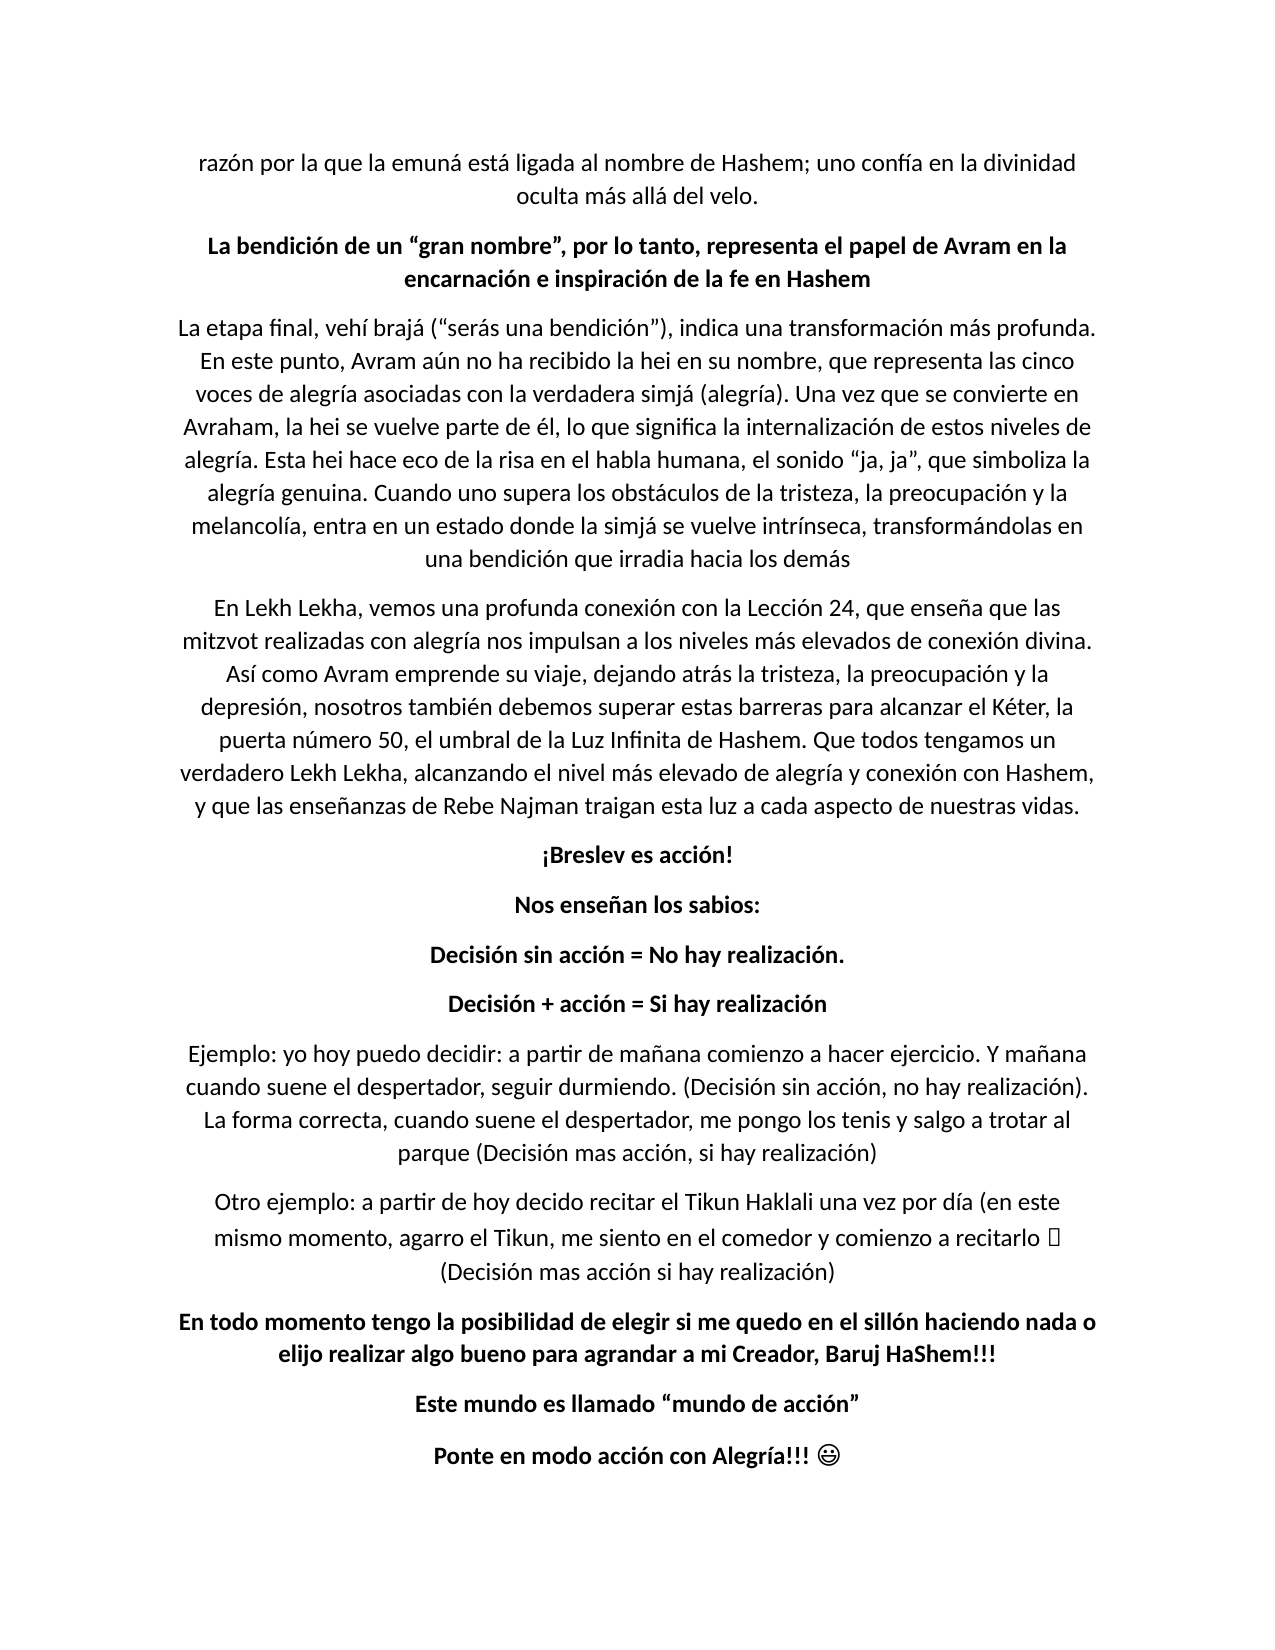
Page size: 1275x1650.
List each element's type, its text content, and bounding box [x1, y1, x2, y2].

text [177, 148, 1098, 211]
text Otro ejemplo: a partir de hoy decido recitar el Tikun Haklali una vez por día (en este mismo momento, agarro el Tikun, me siento en el comedor y comienzo a recitarlo 🙏 (Decisión mas acción si hay realización) [177, 1186, 1098, 1287]
text La bendición de un “gran nombre”, por lo tanto, representa el papel de Avram en la encarnación e inspiración de la fe en Hashem [177, 230, 1098, 293]
text ¡Breslev es acción! [177, 840, 1098, 870]
text En todo momento tengo la posibilidad de elegir si me quedo en el sillón haciendo nada o elijo realizar algo bueno para agrandar a mi Creador, Baruj HaShem!!! [177, 1306, 1098, 1369]
text En Lekh Lekha, vemos una profunda conexión con la Lección 24, que enseña que las mitzvot realizadas con alegría nos impulsan a los niveles más elevados de conexión divina. Así como Avram emprende su viaje, dejando atrás la tristeza, la preocupación y la depresión, nosotros también debemos superar estas barreras para alcanzar el Kéter, la puerta número 50, el umbral de la Luz Infinita de Hashem. Que todos tengamos un verdadero Lekh Lekha, alcanzando el nivel más elevado de alegría y conexión con Hashem, y que las enseñanzas de Rebe Najman traigan esta luz a cada aspecto de nuestras vidas. [177, 593, 1098, 821]
text Decisión sin acción = No hay realización. [177, 939, 1098, 969]
text Ponte en modo acción con Alegría!!! 😃 [177, 1438, 1098, 1472]
text Decisión + acción = Si hay realización [177, 988, 1098, 1019]
text Ejemplo: yo hoy puedo decidir: a partir de mañana comienzo a hacer ejercicio. Y mañana cuando suene el despertador, seguir durmiendo. (Decisión sin acción, no hay realización). La forma correcta, cuando suene el despertador, me pongo los tenis y salgo a trotar al parque (Decisión mas acción, si hay realización) [177, 1038, 1098, 1167]
text La etapa final, vehí brajá (“serás una bendición”), indica una transformación más profunda. En este punto, Avram aún no ha recibido la hei en su nombre, que representa las cinco voces de alegría asociadas con la verdadera simjá (alegría). Una vez que se convierte en Avraham, la hei se vuelve parte de él, lo que significa la internalización de estos niveles de alegría. Esta hei hace eco de la risa en el habla humana, el sonido “ja, ja”, que simboliza la alegría genuina. Cuando uno supera los obstáculos de la tristeza, la preocupación y la melancolía, entra en un estado donde la simjá se vuelve intrínseca, transformándolas en una bendición que irradia hacia los demás [177, 313, 1098, 573]
text Nos enseñan los sabios: [177, 889, 1098, 920]
text Este mundo es llamado “mundo de acción” [177, 1388, 1098, 1419]
